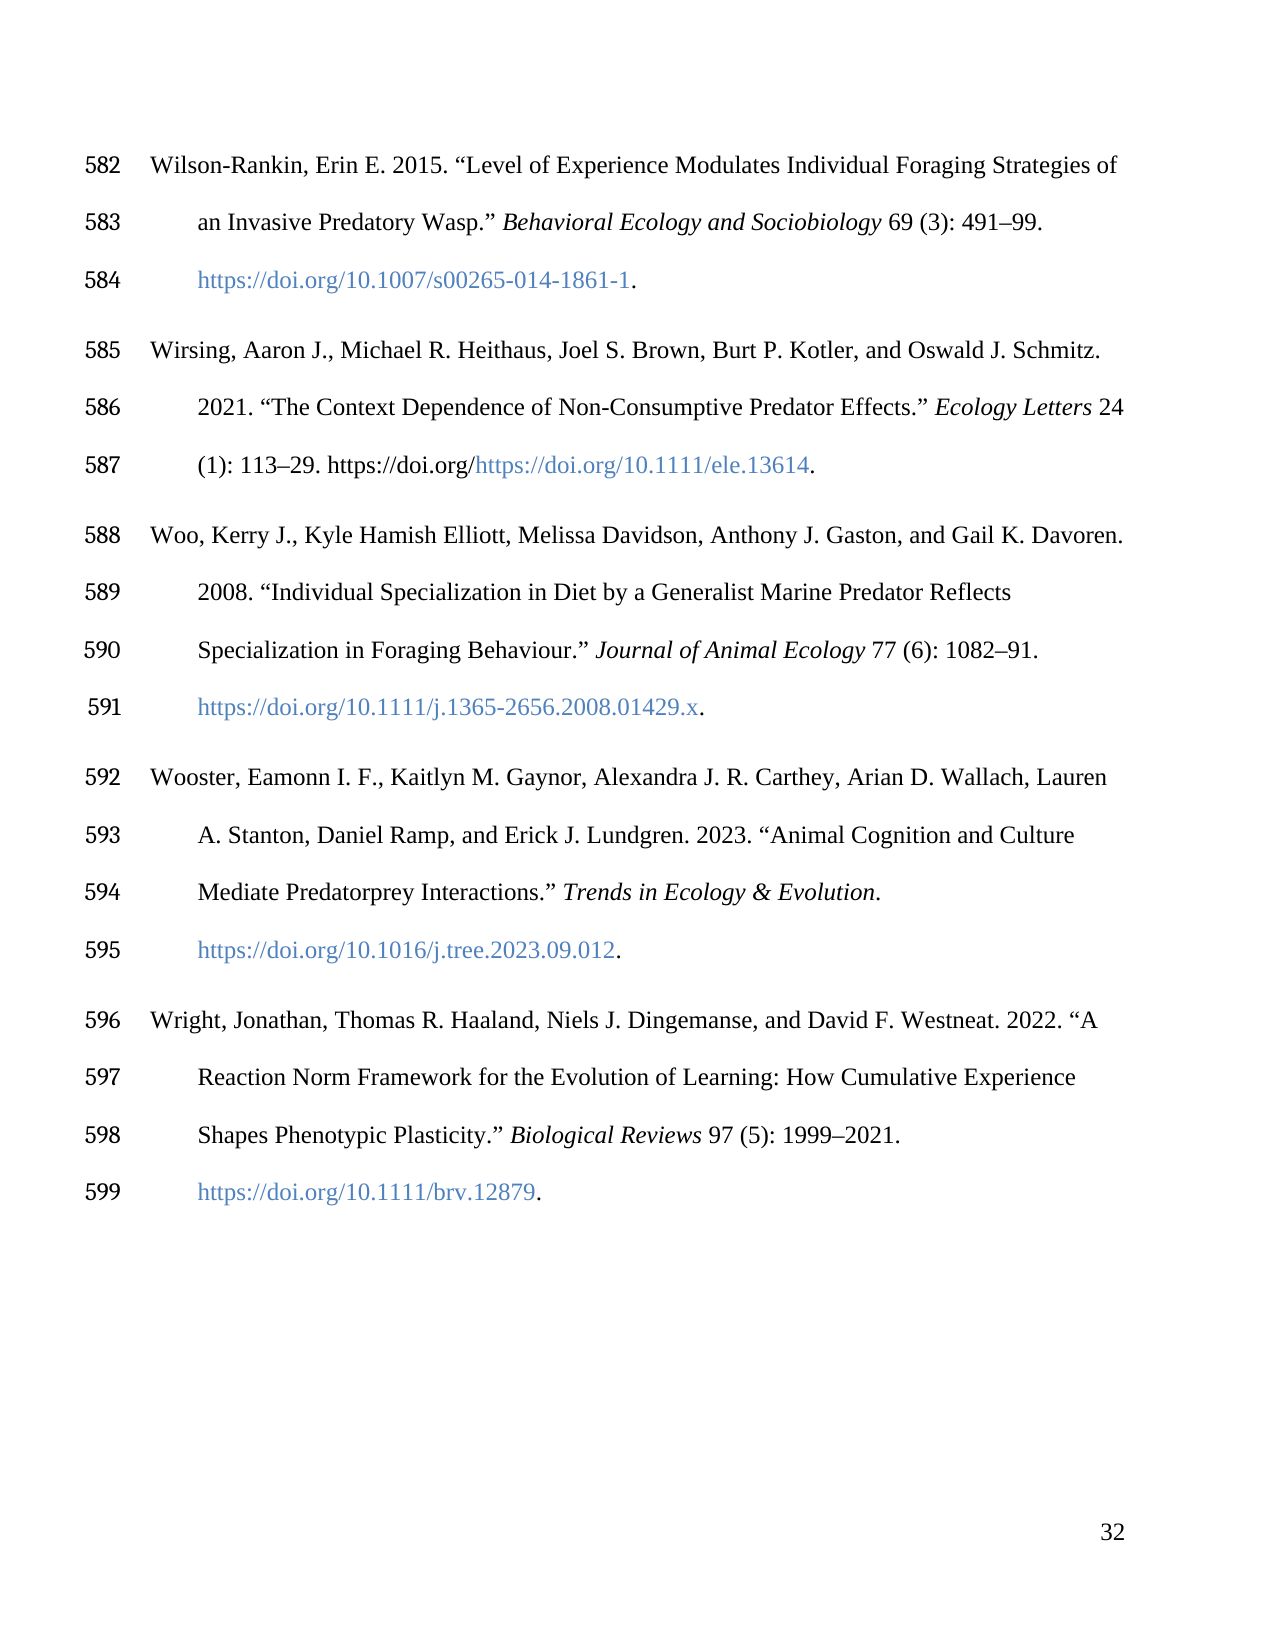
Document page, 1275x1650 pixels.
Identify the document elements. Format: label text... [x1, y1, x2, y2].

text Wilson-Rankin, Erin E. 2015. “Level of Experience Modulates Individual Foraging Strategies of an Invasive Predatory Wasp.” Behavioral Ecology and Sociobiology 69 (3): 491–99. https://doi.org/10.1007/s00265-014-1861-1. [150, 150, 1125, 294]
text Wirsing, Aaron J., Michael R. Heithaus, Joel S. Brown, Burt P. Kotler, and Oswald J. Schmitz. 2021. “The Context Dependence of Non-Consumptive Predator Effects.” Ecology Letters 24 (1): 113–29. https://doi.org/https://doi.org/10.1111/ele.13614. [150, 335, 1125, 479]
text Wright, Jonathan, Thomas R. Haaland, Niels J. Dingemanse, and David F. Westneat. 2022. “A Reaction Norm Framework for the Evolution of Learning: How Cumulative Experience Shapes Phenotypic Plasticity.” Biological Reviews 97 (5): 1999–2021. https://doi.org/10.1111/brv.12879. [150, 1005, 1125, 1206]
text Wooster, Eamonn I. F., Kaitlyn M. Gaynor, Alexandra J. R. Carthey, Arian D. Wallach, Lauren A. Stanton, Daniel Ramp, and Erick J. Lundgren. 2023. “Animal Cognition and Culture Mediate Predatorprey Interactions.” Trends in Ecology & Evolution. https://doi.org/10.1016/j.tree.2023.09.012. [150, 762, 1125, 964]
text Woo, Kerry J., Kyle Hamish Elliott, Melissa Davidson, Anthony J. Gaston, and Gail K. Davoren. 2008. “Individual Specialization in Diet by a Generalist Marine Predator Reflects Specialization in Foraging Behaviour.” Journal of Animal Ecology 77 (6): 1082–91. https://doi.org/10.1111/j.1365-2656.2008.01429.x. [150, 520, 1125, 721]
